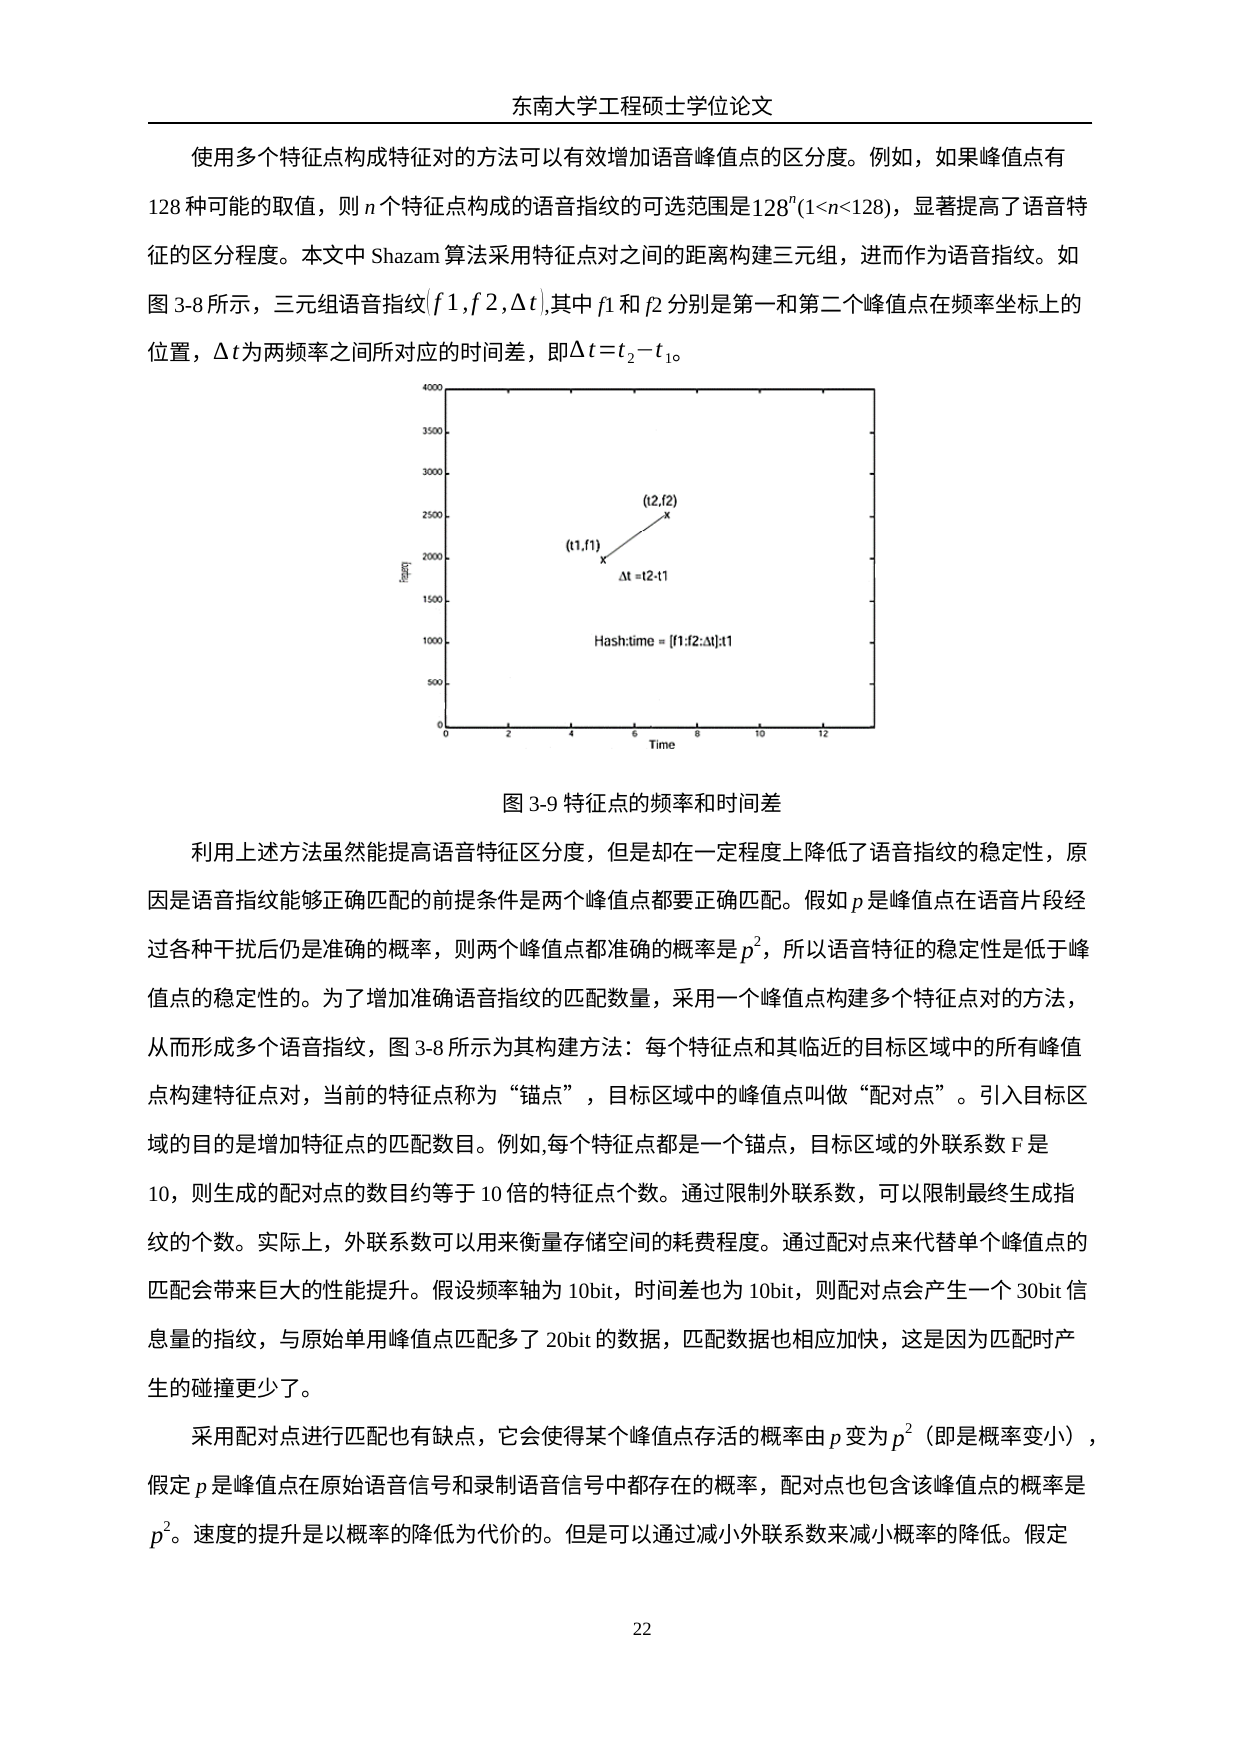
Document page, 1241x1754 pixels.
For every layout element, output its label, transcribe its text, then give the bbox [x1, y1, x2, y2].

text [148, 1419, 1092, 1549]
text 使用多个特征点构成特征对的方法可以有效增加语音峰值点的区分度。例如，如果峰值点有128种可能的取值，则n个特征点构成的语音指纹的可选范围是(1<n<128)，显著提高了语音特征的区分程度。本文中Shazam算法采用特征点对之间的距离构建三元组，进而作为语音指纹。如图3-8所示，三元组语音指纹,其中f1和f2分别是第一和第二个峰值点在频率坐标上的位置，为两频率之间所对应的时间差，即。 [148, 140, 1092, 367]
text 图3-9 特征点的频率和时间差 [148, 786, 1092, 818]
picture [389, 383, 895, 749]
text 利用上述方法虽然能提高语音特征区分度，但是却在一定程度上降低了语音指纹的稳定性，原因是语音指纹能够正确匹配的前提条件是两个峰值点都要正确匹配。假如p是峰值点在语音片段经过各种干扰后仍是准确的概率，则两个峰值点都准确的概率是，所以语音特征的稳定性是低于峰值点的稳定性的。为了增加准确语音指纹的匹配数量，采用一个峰值点构建多个特征点对的方法，从而形成多个语音指纹，图3-8所示为其构建方法：每个特征点和其临近的目标区域中的所有峰值点构建特征点对，当前的特征点称为“锚点”，目标区域中的峰值点叫做“配对点”。引入目标区域的目的是增加特征点的匹配数目。例如,每个特征点都是一个锚点，目标区域的外联系数F是10，则生成的配对点的数目约等于10倍的特征点个数。通过限制外联系数，可以限制最终生成指纹的个数。实际上，外联系数可以用来衡量存储空间的耗费程度。通过配对点来代替单个峰值点的匹配会带来巨大的性能提升。假设频率轴为10bit，时间差也为10bit，则配对点会产生一个30bit信息量的指纹，与原始单用峰值点匹配多了20bit的数据，匹配数据也相应加快，这是因为匹配时产生的碰撞更少了。 [148, 834, 1092, 1403]
